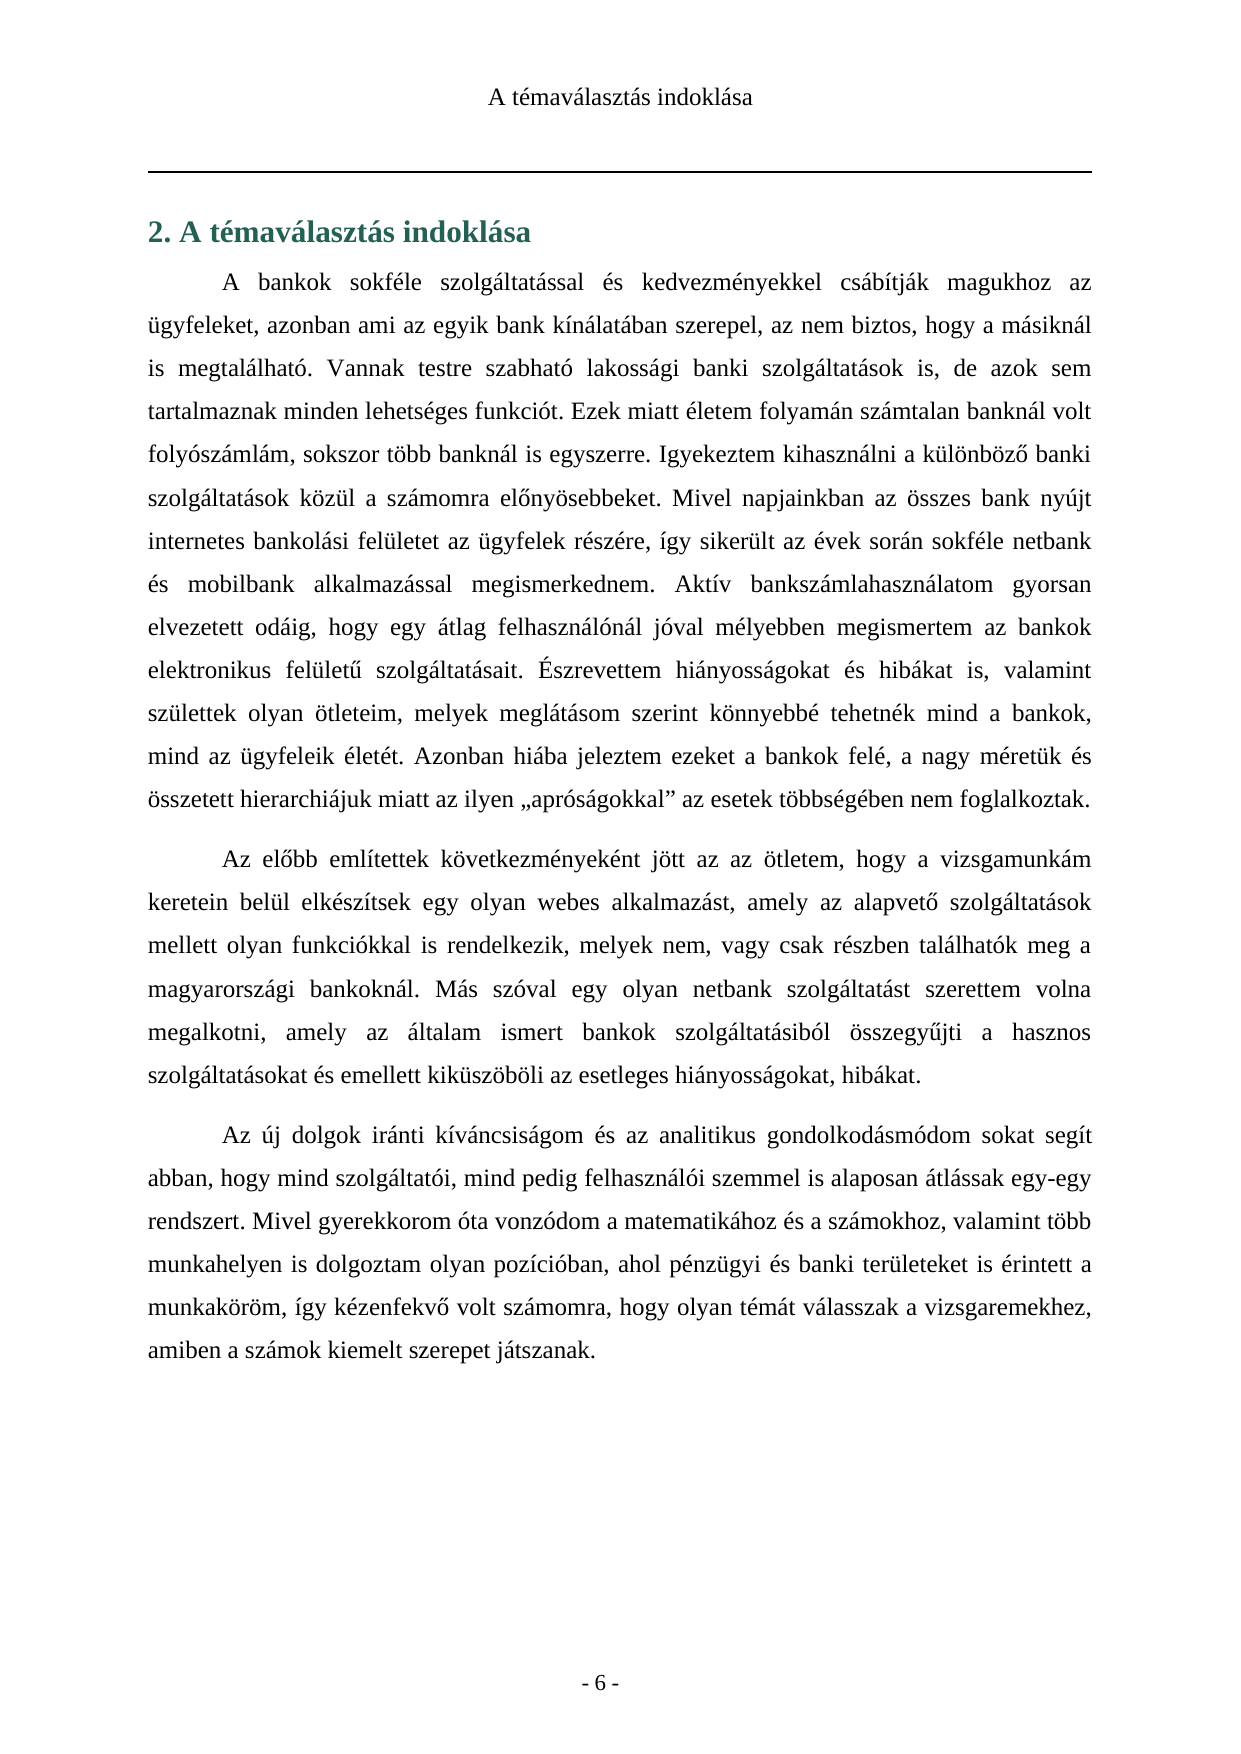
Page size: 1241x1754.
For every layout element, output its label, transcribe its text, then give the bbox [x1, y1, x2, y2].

text Az új dolgok iránti kíváncsiságom és az analitikus gondolkodásmódom sokat segít abban, hogy mind szolgáltatói, mind pedig felhasználói szemmel is alaposan átlássak egy-egy rendszert. Mivel gyerekkorom óta vonzódom a matematikához és a számokhoz, valamint több munkahelyen is dolgoztam olyan pozícióban, ahol pénzügyi és banki területeket is érintett a munkaköröm, így kézenfekvő volt számomra, hogy olyan témát válasszak a vizsgaremekhez, amiben a számok kiemelt szerepet játszanak. [148, 1120, 1092, 1364]
subtitle 2. A témaválasztás indoklása [148, 213, 1092, 249]
text Az előbb említettek következményeként jött az az ötletem, hogy a vizsgamunkám keretein belül elkészítsek egy olyan webes alkalmazást, amely az alapvető szolgáltatások mellett olyan funkciókkal is rendelkezik, melyek nem, vagy csak részben találhatók meg a magyarországi bankoknál. Más szóval egy olyan netbank szolgáltatást szerettem volna megalkotni, amely az általam ismert bankok szolgáltatásiból összegyűjti a hasznos szolgáltatásokat és emellett kiküszöböli az esetleges hiányosságokat, hibákat. [148, 844, 1092, 1089]
text A bankok sokféle szolgáltatással és kedvezményekkel csábítják magukhoz az ügyfeleket, azonban ami az egyik bank kínálatában szerepel, az nem biztos, hogy a másiknál is megtalálható. Vannak testre szabható lakossági banki szolgáltatások is, de azok sem tartalmaznak minden lehetséges funkciót. Ezek miatt életem folyamán számtalan banknál volt folyószámlám, sokszor több banknál is egyszerre. Igyekeztem kihasználni a különböző banki szolgáltatások közül a számomra előnyösebbeket. Mivel napjainkban az összes bank nyújt internetes bankolási felületet az ügyfelek részére, így sikerült az évek során sokféle netbank és mobilbank alkalmazással megismerkednem. Aktív bankszámlahasználatom gyorsan elvezetett odáig, hogy egy átlag felhasználónál jóval mélyebben megismertem az bankok elektronikus felületű szolgáltatásait. Észrevettem hiányosságokat és hibákat is, valamint születtek olyan ötleteim, melyek meglátásom szerint könnyebbé tehetnék mind a bankok, mind az ügyfeleik életét. Azonban hiába jeleztem ezeket a bankok felé, a nagy méretük és összetett hierarchiájuk miatt az ilyen „apróságokkal” az esetek többségében nem foglalkoztak. [148, 267, 1092, 813]
